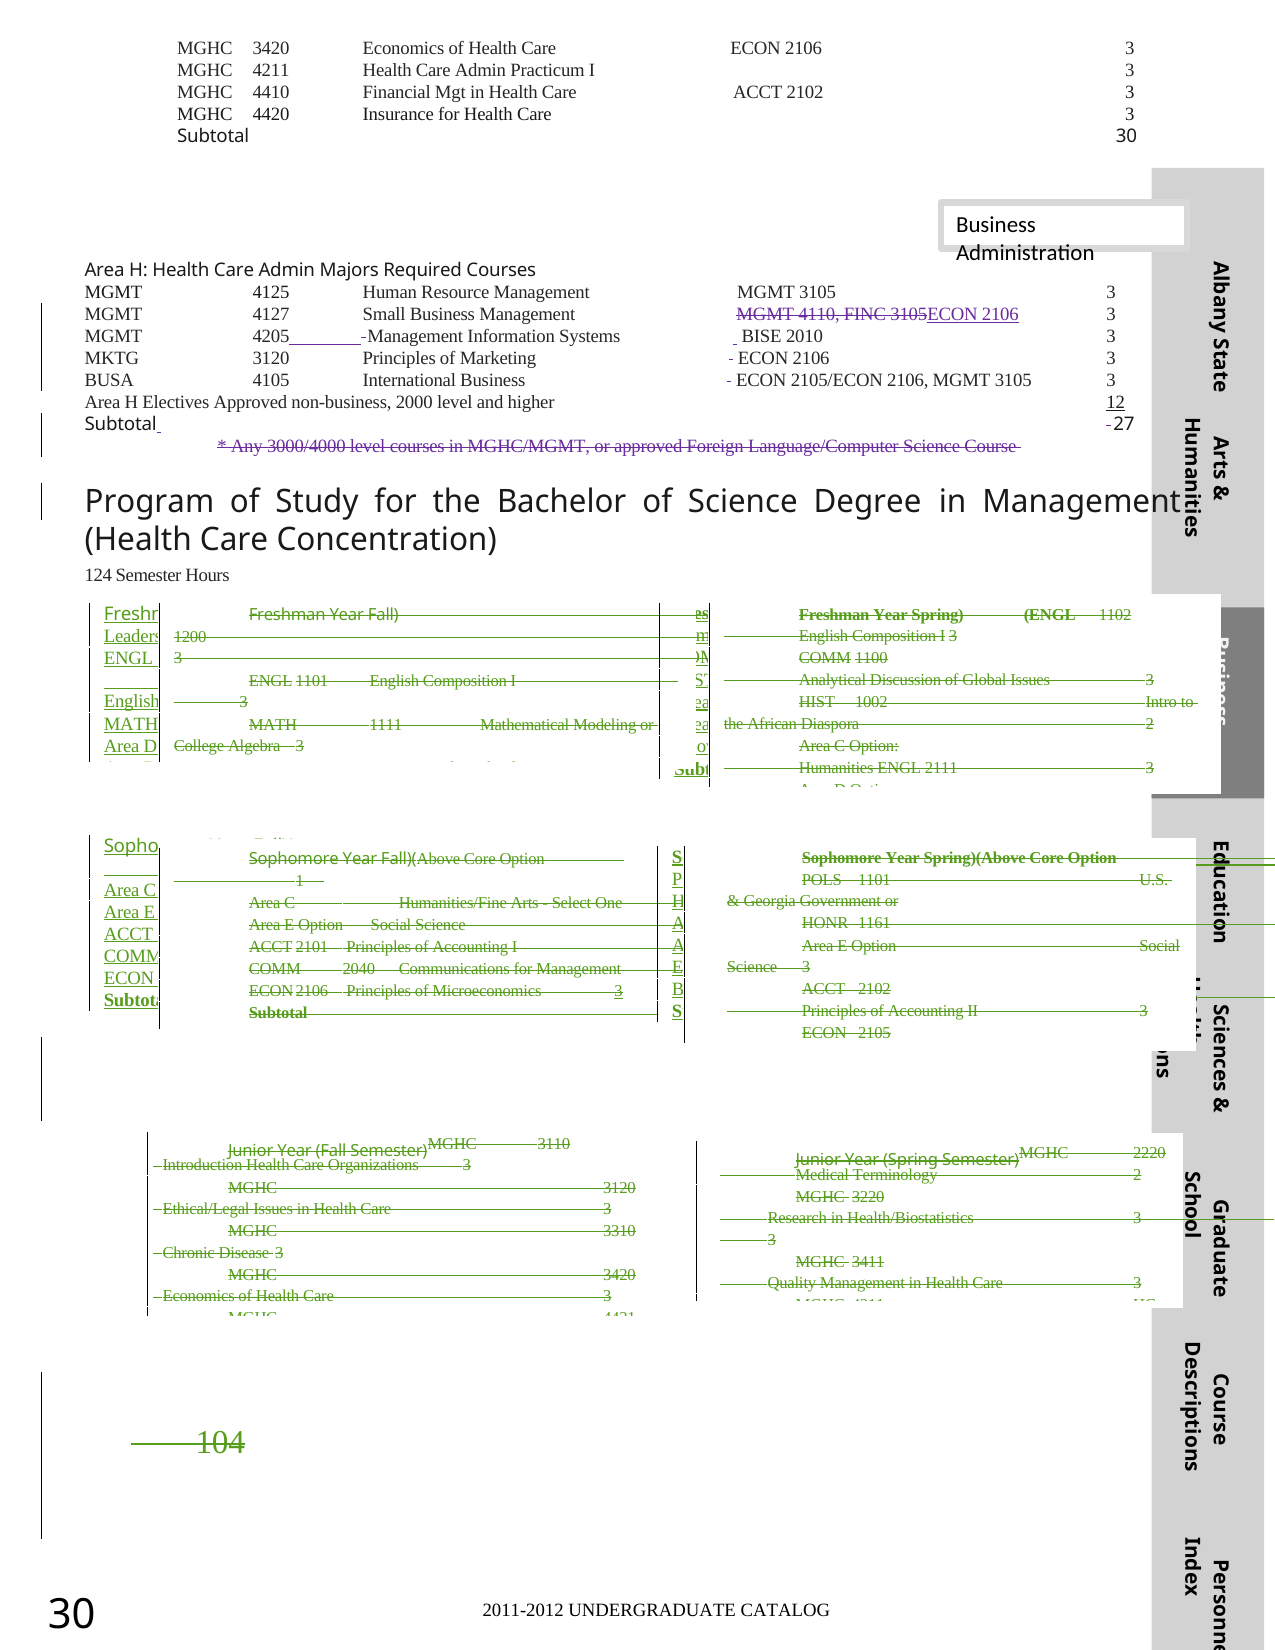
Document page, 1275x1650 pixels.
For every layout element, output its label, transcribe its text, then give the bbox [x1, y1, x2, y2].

text MGMT 4127 Small Business Management 3 [84, 303, 1181, 325]
text 124 Semester Hours [84, 565, 1181, 586]
text Program of Study for the Bachelor of Science Degree in Management (Health Care Concentration) [84, 483, 1181, 558]
text MKTG 3120 Principles of Marketing ECON 2106 3 [84, 347, 1181, 369]
text MGHC 4420 Insurance for Health Care 3 [177, 104, 1181, 125]
text Area H: Health Care Admin Majors Required Courses [84, 259, 1181, 281]
text MGHC 4211 Health Care Admin Practicum I 3 [177, 59, 1181, 81]
text MGHC 4410 Financial Mgt in Health Care ACCT 2102 3 [177, 82, 1181, 103]
text Subtotal 27 [84, 413, 1181, 435]
text MGMT 4125 Human Resource Management MGMT 3105 3 [84, 281, 1181, 303]
text Area H Electives Approved non-business, 2000 level and higher 12 [84, 392, 1181, 413]
text Subtotal 30 [177, 125, 1181, 147]
text BUSA 4105 International Business ECON 2105/ECON 2106, MGMT 3105 3 [84, 369, 1181, 391]
text MGMT 4205Management Information Systems BISE 2010 3 [84, 325, 1181, 347]
text MGHC 3420 Economics of Health Care ECON 2106 3 [177, 37, 1181, 59]
